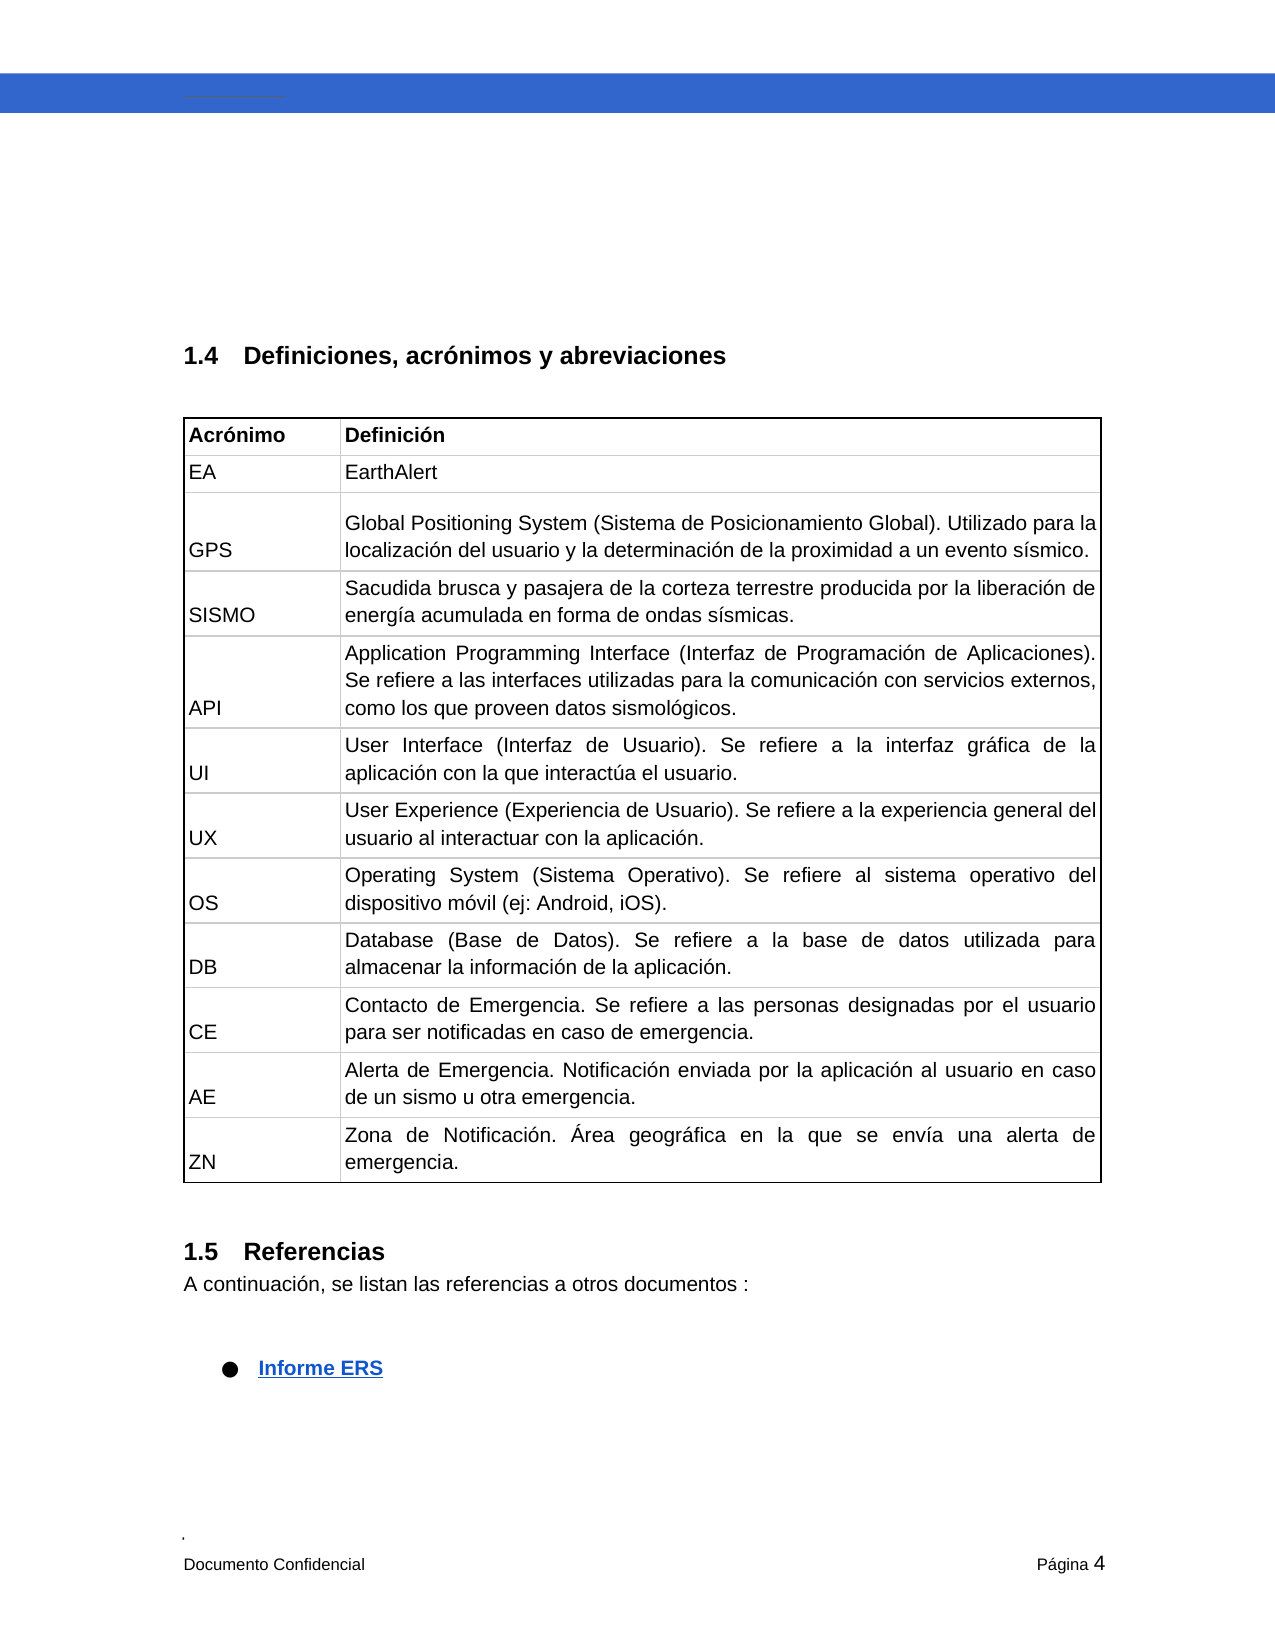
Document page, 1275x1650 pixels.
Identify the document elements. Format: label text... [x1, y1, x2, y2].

table_header Acrónimo [185, 419, 340, 454]
table_cell Global Positioning System (Sistema de Posicionamiento Global). Utilizado para la localización del usuario y la determinación de la proximidad a un evento sísmico. [341, 493, 1100, 570]
table_cell ZN [185, 1118, 340, 1182]
table_cell API [185, 637, 340, 727]
table_cell EA [185, 456, 340, 492]
table_cell GPS [185, 493, 340, 570]
table_cell Contacto de Emergencia. Se refiere a las personas designadas por el usuario para ser notificadas en caso de emergencia. [341, 988, 1100, 1052]
table_cell UX [185, 794, 340, 857]
table_cell OS [185, 859, 340, 922]
subtitle Definiciones, acrónimos y abreviaciones [183, 341, 1125, 369]
subtitle Referencias [183, 1237, 1125, 1266]
table_cell AE [185, 1053, 340, 1117]
table_cell User Experience (Experiencia de Usuario). Se refiere a la experiencia general del usuario al interactuar con la aplicación. [341, 794, 1100, 857]
table_cell SISMO [185, 572, 340, 635]
table_cell Operating System (Sistema Operativo). Se refiere al sistema operativo del dispositivo móvil (ej: Android, iOS). [341, 859, 1100, 922]
table_cell Application Programming Interface (Interfaz de Programación de Aplicaciones). Se refiere a las interfaces utilizadas para la comunicación con servicios externos, como los que proveen datos sismológicos. [341, 637, 1100, 727]
table_cell Zona de Notificación. Área geográfica en la que se envía una alerta de emergencia. [341, 1118, 1100, 1182]
table_cell UI [185, 729, 340, 792]
table_cell Database (Base de Datos). Se refiere a la base de datos utilizada para almacenar la información de la aplicación. [341, 924, 1100, 987]
table_cell User Interface (Interfaz de Usuario). Se refiere a la interfaz gráfica de la aplicación con la que interactúa el usuario. [341, 729, 1100, 792]
table_cell DB [185, 924, 340, 987]
table_cell Sacudida brusca y pasajera de la corteza terrestre producida por la liberación de energía acumulada en forma de ondas sísmicas. [341, 572, 1100, 635]
table_cell Alerta de Emergencia. Notificación enviada por la aplicación al usuario en caso de un sismo u otra emergencia. [341, 1053, 1100, 1117]
table_cell EarthAlert [341, 456, 1100, 492]
table_cell CE [185, 988, 340, 1052]
table_header Definición [341, 419, 1100, 454]
list Informe ERS [221, 1345, 1125, 1387]
text A continuación, se listan las referencias a otros documentos : [183, 1272, 1125, 1296]
